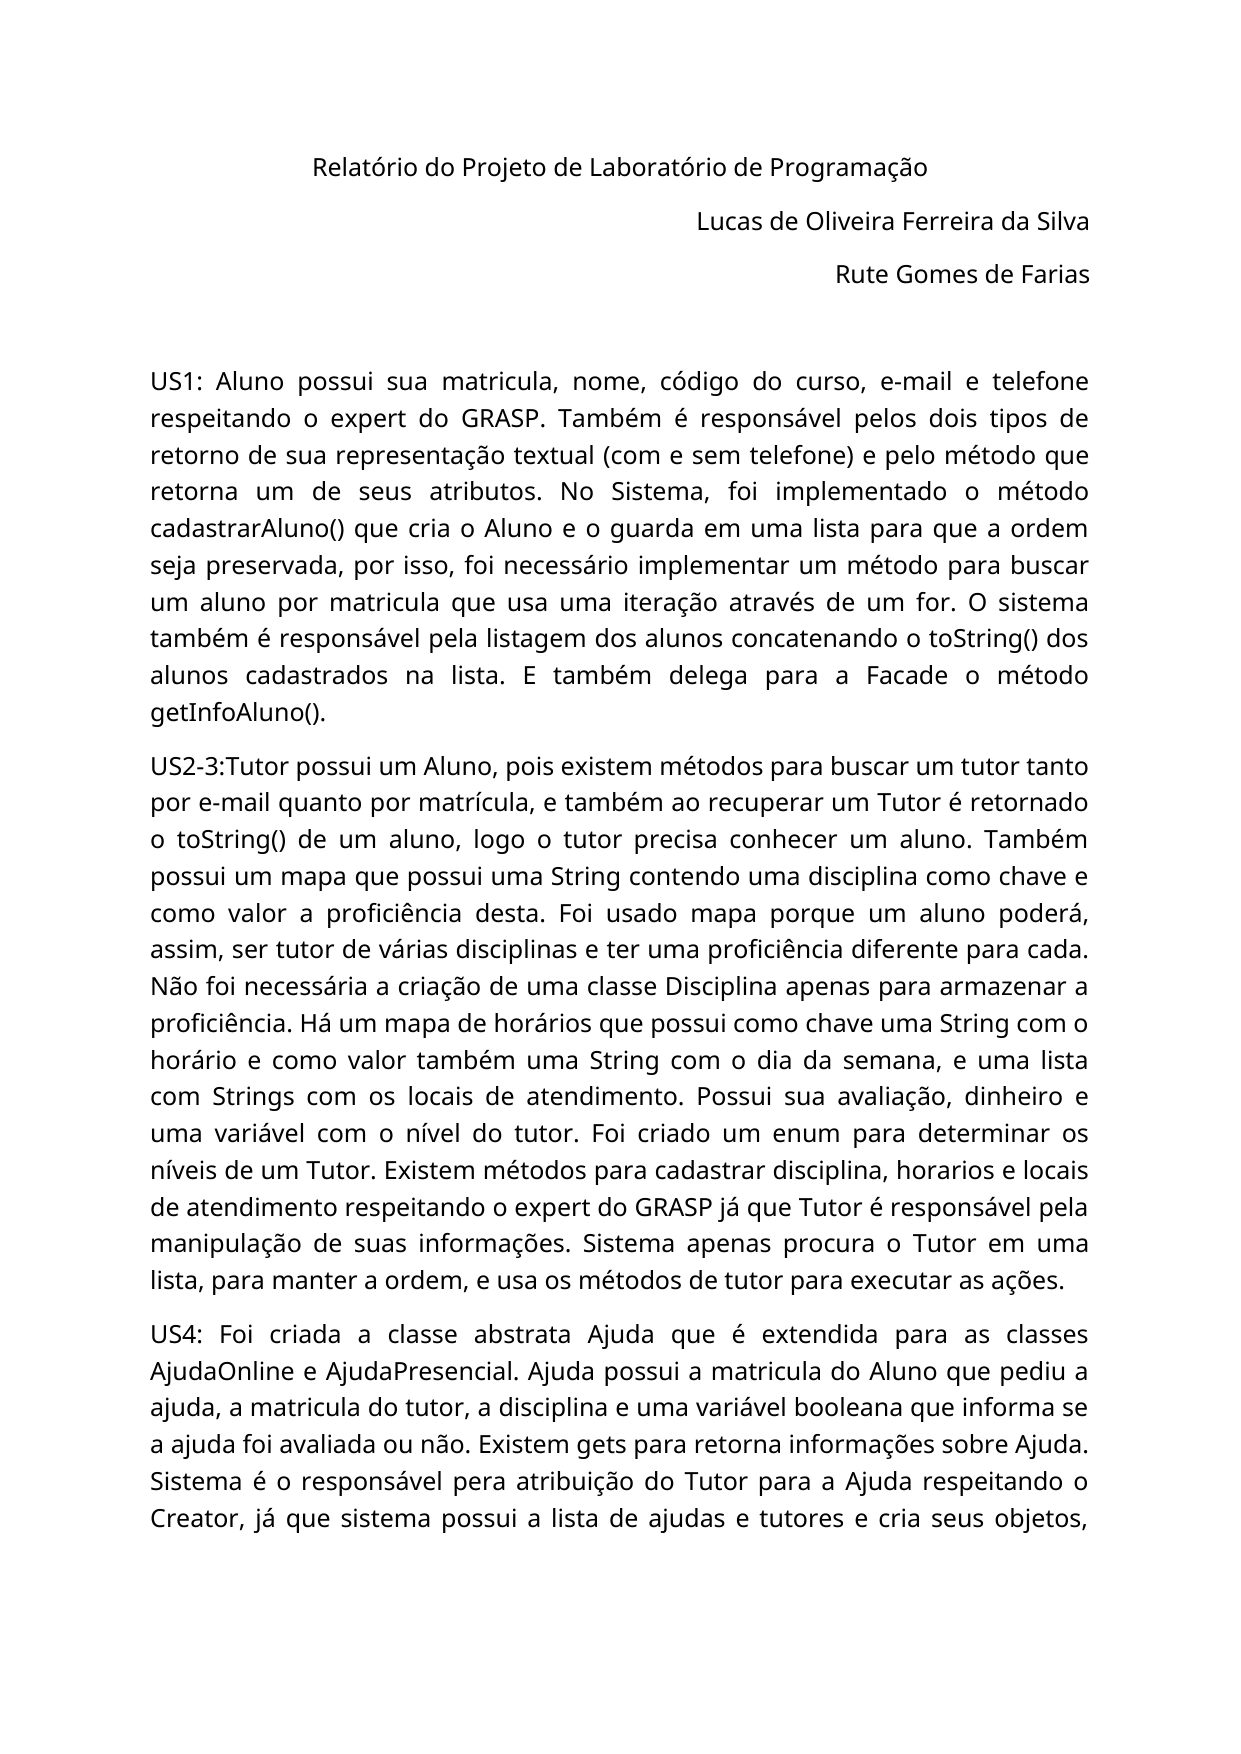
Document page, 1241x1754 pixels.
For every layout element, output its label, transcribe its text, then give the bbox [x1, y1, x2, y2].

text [150, 1316, 1090, 1534]
text Relatório do Projeto de Laboratório de Programação [150, 150, 1090, 184]
text Rute Gomes de Farias [150, 257, 1090, 291]
text Lucas de Oliveira Ferreira da Silva [150, 203, 1090, 237]
text US2-3:Tutor possui um Aluno, pois existem métodos para buscar um tutor tanto por e-mail quanto por matrícula, e também ao recuperar um Tutor é retornado o toString() de um aluno, logo o tutor precisa conhecer um aluno. Também possui um mapa que possui uma String contendo uma disciplina como chave e como valor a proficiência desta. Foi usado mapa porque um aluno poderá, assim, ser tutor de várias disciplinas e ter uma proficiência diferente para cada. Não foi necessária a criação de uma classe Disciplina apenas para armazenar a proficiência. Há um mapa de horários que possui como chave uma String com o horário e como valor também uma String com o dia da semana, e uma lista com Strings com os locais de atendimento. Possui sua avaliação, dinheiro e uma variável com o nível do tutor. Foi criado um enum para determinar os níveis de um Tutor. Existem métodos para cadastrar disciplina, horarios e locais de atendimento respeitando o expert do GRASP já que Tutor é responsável pela manipulação de suas informações. Sistema apenas procura o Tutor em uma lista, para manter a ordem, e usa os métodos de tutor para executar as ações. [150, 748, 1090, 1297]
text US1: Aluno possui sua matricula, nome, código do curso, e-mail e telefone respeitando o expert do GRASP. Também é responsável pelos dois tipos de retorno de sua representação textual (com e sem telefone) e pelo método que retorna um de seus atributos. No Sistema, foi implementado o método cadastrarAluno() que cria o Aluno e o guarda em uma lista para que a ordem seja preservada, por isso, foi necessário implementar um método para buscar um aluno por matricula que usa uma iteração através de um for. O sistema também é responsável pela listagem dos alunos concatenando o toString() dos alunos cadastrados na lista. E também delega para a Facade o método getInfoAluno(). [150, 364, 1090, 729]
